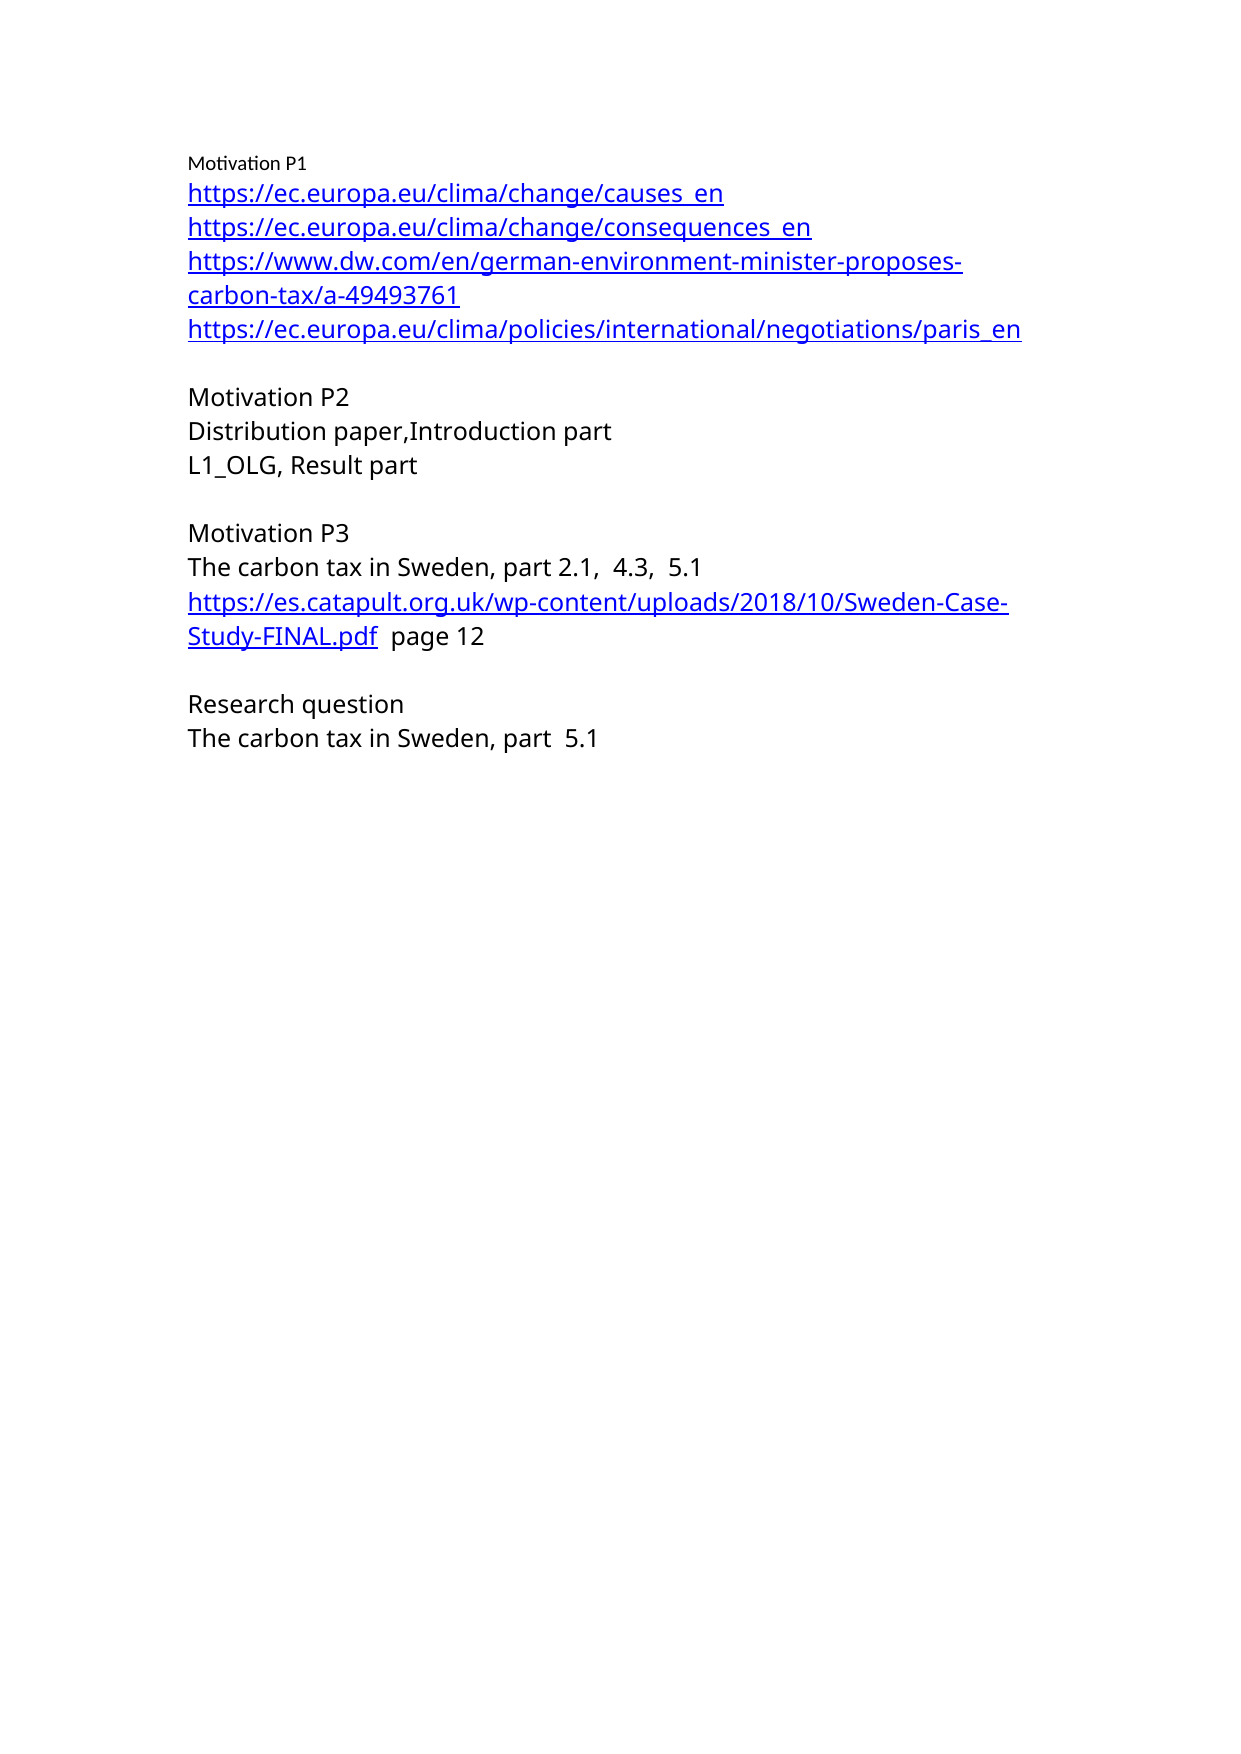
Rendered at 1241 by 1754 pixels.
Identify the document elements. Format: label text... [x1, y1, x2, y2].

text Motivation P3 [187, 516, 1053, 550]
text https://www.dw.com/en/german-environment-minister-proposes-carbon-tax/a-49493761 [187, 243, 1053, 312]
text https://ec.europa.eu/clima/policies/international/negotiations/paris_en [187, 312, 1053, 346]
text L1_OLG, Result part [187, 448, 1053, 482]
text https://ec.europa.eu/clima/change/consequences_en [187, 209, 1053, 243]
text Motivation P2 [187, 380, 1053, 414]
text Research question [187, 686, 1053, 720]
text The carbon tax in Sweden, part 5.1 [187, 720, 1053, 754]
text Distribution paper,Introduction part [187, 414, 1053, 448]
text https://ec.europa.eu/clima/change/causes_en [187, 175, 1053, 209]
text https://es.catapult.org.uk/wp-content/uploads/2018/10/Sweden-Case-Study-FINAL.pdf page 12 [187, 584, 1053, 652]
text Motivation P1 [187, 150, 1053, 175]
text The carbon tax in Sweden, part 2.1, 4.3, 5.1 [187, 550, 1053, 584]
